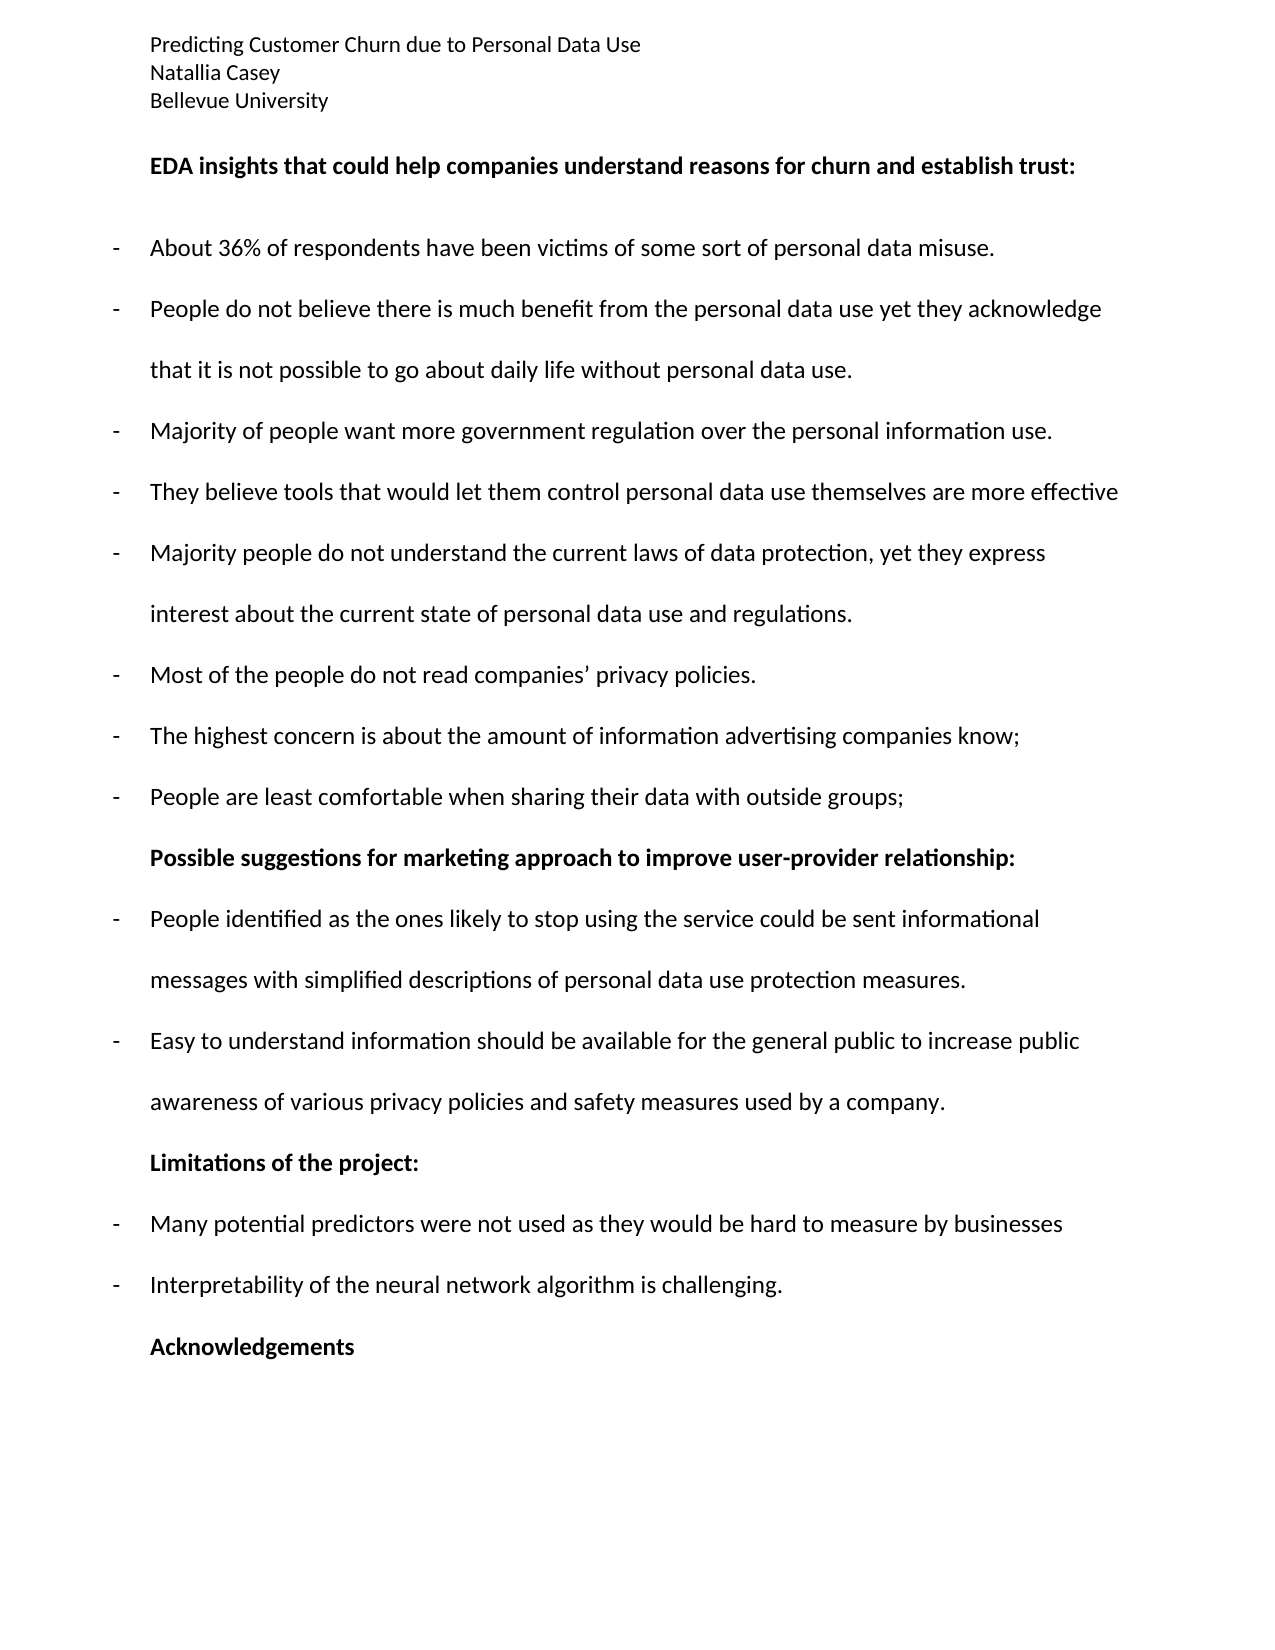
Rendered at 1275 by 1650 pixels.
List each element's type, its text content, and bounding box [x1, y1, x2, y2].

list Limitations of the project: [150, 1147, 1125, 1178]
list Majority of people want more government regulation over the personal information use. [112, 415, 1125, 446]
list Interpretability of the neural network algorithm is challenging. [112, 1269, 1125, 1300]
list People identified as the ones likely to stop using the service could be sent informational messages with simplified descriptions of personal data use protection measures. [112, 903, 1125, 995]
list Easy to understand information should be available for the general public to increase public awareness of various privacy policies and safety measures used by a company. [112, 1025, 1125, 1117]
list About 36% of respondents have been victims of some sort of personal data misuse. [112, 232, 1125, 262]
text EDA insights that could help companies understand reasons for churn and establish trust: [150, 150, 1125, 181]
list Possible suggestions for marketing approach to improve user-provider relationship: [150, 842, 1125, 873]
list People do not believe there is much benefit from the personal data use yet they acknowledge that it is not possible to go about daily life without personal data use. [112, 293, 1125, 384]
list Majority people do not understand the current laws of data protection, yet they express interest about the current state of personal data use and regulations. [112, 537, 1125, 629]
list Many potential predictors were not used as they would be hard to measure by businesses [112, 1208, 1125, 1239]
list Most of the people do not read companies’ privacy policies. [112, 659, 1125, 690]
list People are least comfortable when sharing their data with outside groups; [112, 781, 1125, 812]
list They believe tools that would let them control personal data use themselves are more effective [112, 476, 1125, 507]
list The highest concern is about the amount of information advertising companies know; [112, 720, 1125, 751]
list Acknowledgements [150, 1331, 1125, 1361]
